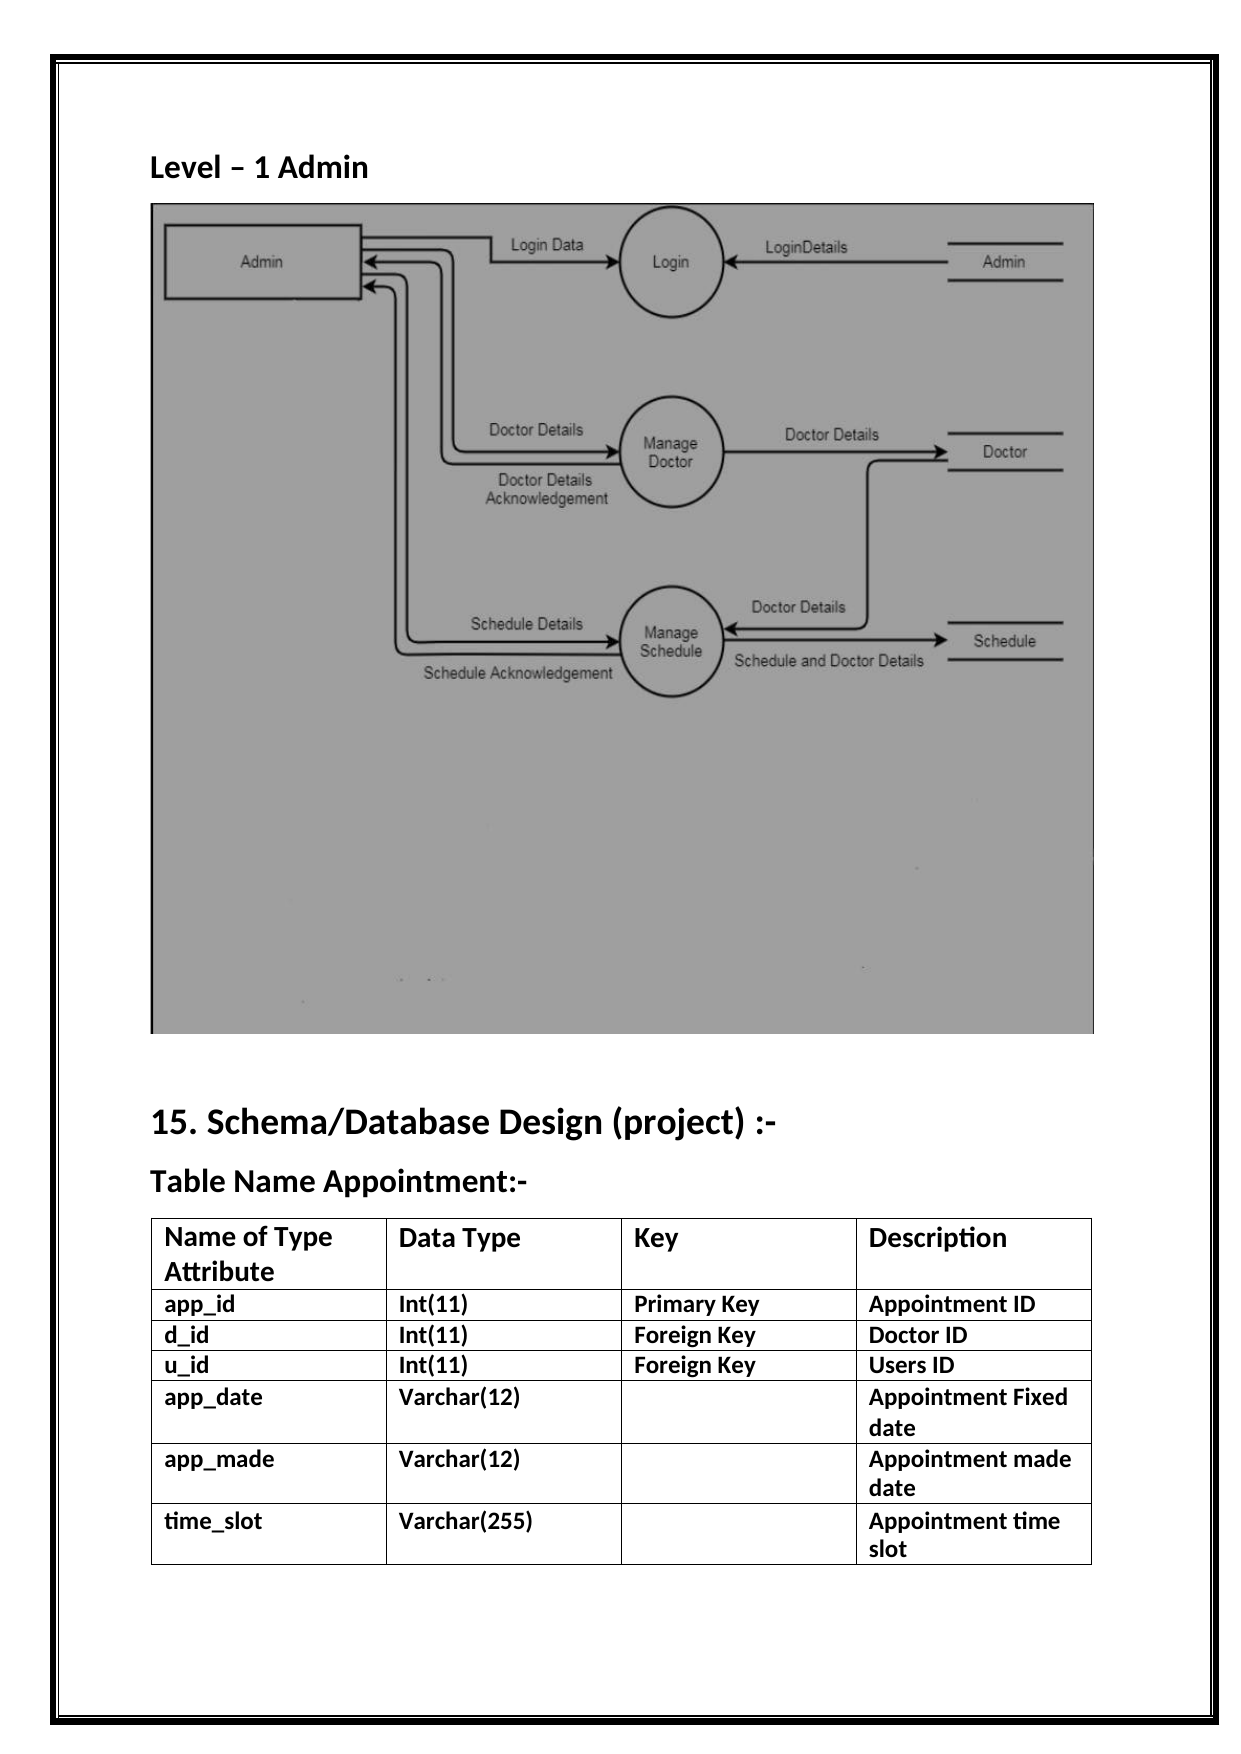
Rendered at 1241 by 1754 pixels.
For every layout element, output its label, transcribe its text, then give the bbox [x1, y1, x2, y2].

list Schema/Database Design (project) :- [150, 1098, 1210, 1144]
table_cell Appointment time slot [857, 1504, 1091, 1564]
table_cell [622, 1504, 856, 1564]
table_cell Varchar(255) [387, 1504, 621, 1564]
table_cell app_date [152, 1381, 386, 1443]
text Table Name Appointment:- [150, 1160, 1210, 1201]
table_cell [622, 1381, 856, 1443]
table_cell Int(11) [387, 1351, 621, 1380]
table_cell Foreign Key [622, 1321, 856, 1350]
table_cell [622, 1444, 856, 1503]
table_header Name of Type Attribute [152, 1219, 386, 1289]
table_cell Appointment Fixed date [857, 1381, 1091, 1443]
text Level – 1 Admin [150, 146, 1210, 187]
table_cell d_id [152, 1321, 386, 1350]
table_cell u_id [152, 1351, 386, 1380]
table_cell Int(11) [387, 1321, 621, 1350]
table_cell Int(11) [387, 1290, 621, 1319]
table_cell Primary Key [622, 1290, 856, 1319]
table_cell time_slot [152, 1504, 386, 1564]
table_cell Varchar(12) [387, 1381, 621, 1443]
table_cell Varchar(12) [387, 1444, 621, 1503]
picture [150, 203, 1094, 1034]
table_cell app_made [152, 1444, 386, 1503]
table_cell Doctor ID [857, 1321, 1091, 1350]
table_cell app_id [152, 1290, 386, 1319]
table_cell Foreign Key [622, 1351, 856, 1380]
table_header Description [857, 1219, 1091, 1289]
table_cell Users ID [857, 1351, 1091, 1380]
table_cell Appointment ID [857, 1290, 1091, 1319]
table_header Key [622, 1219, 856, 1289]
table_cell Appointment made date [857, 1444, 1091, 1503]
table_header Data Type [387, 1219, 621, 1289]
